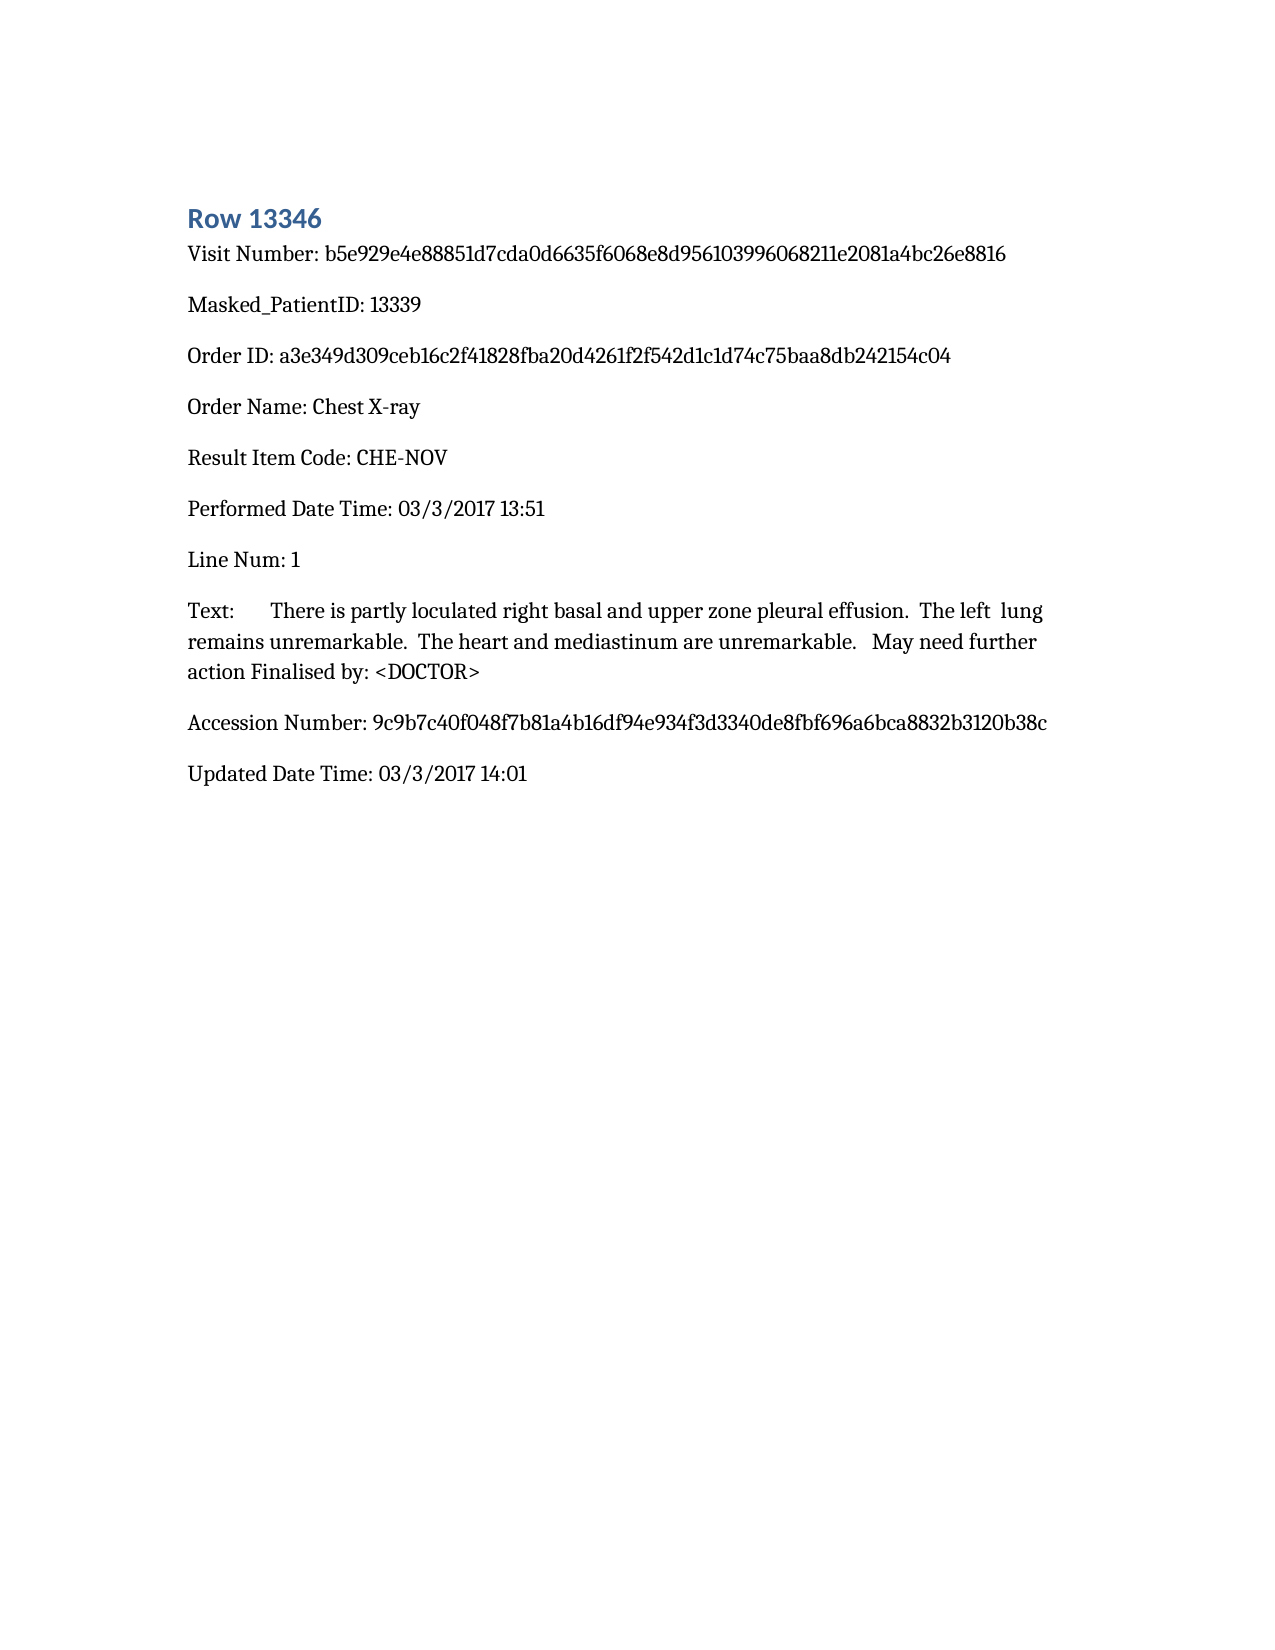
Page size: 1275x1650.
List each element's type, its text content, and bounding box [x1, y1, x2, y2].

text Performed Date Time: 03/3/2017 13:51 [187, 496, 1087, 522]
text Accession Number: 9c9b7c40f048f7b81a4b16df94e934f3d3340de8fbf696a6bca8832b3120b38c [187, 710, 1087, 736]
text Order ID: a3e349d309ceb16c2f41828fba20d4261f2f542d1c1d74c75baa8db242154c04 [187, 343, 1087, 369]
text Masked_PatientID: 13339 [187, 292, 1087, 318]
text Updated Date Time: 03/3/2017 14:01 [187, 761, 1087, 787]
text Text: There is partly loculated right basal and upper zone pleural effusion. The left lung remains unremarkable. The heart and mediastinum are unremarkable. May need further action Finalised by: <DOCTOR> [187, 598, 1087, 685]
text Result Item Code: CHE-NOV [187, 445, 1087, 471]
text Order Name: Chest X-ray [187, 394, 1087, 420]
subtitle Row 13346 [187, 200, 1087, 236]
text Line Num: 1 [187, 547, 1087, 573]
text Visit Number: b5e929e4e88851d7cda0d6635f6068e8d956103996068211e2081a4bc26e8816 [187, 241, 1087, 267]
